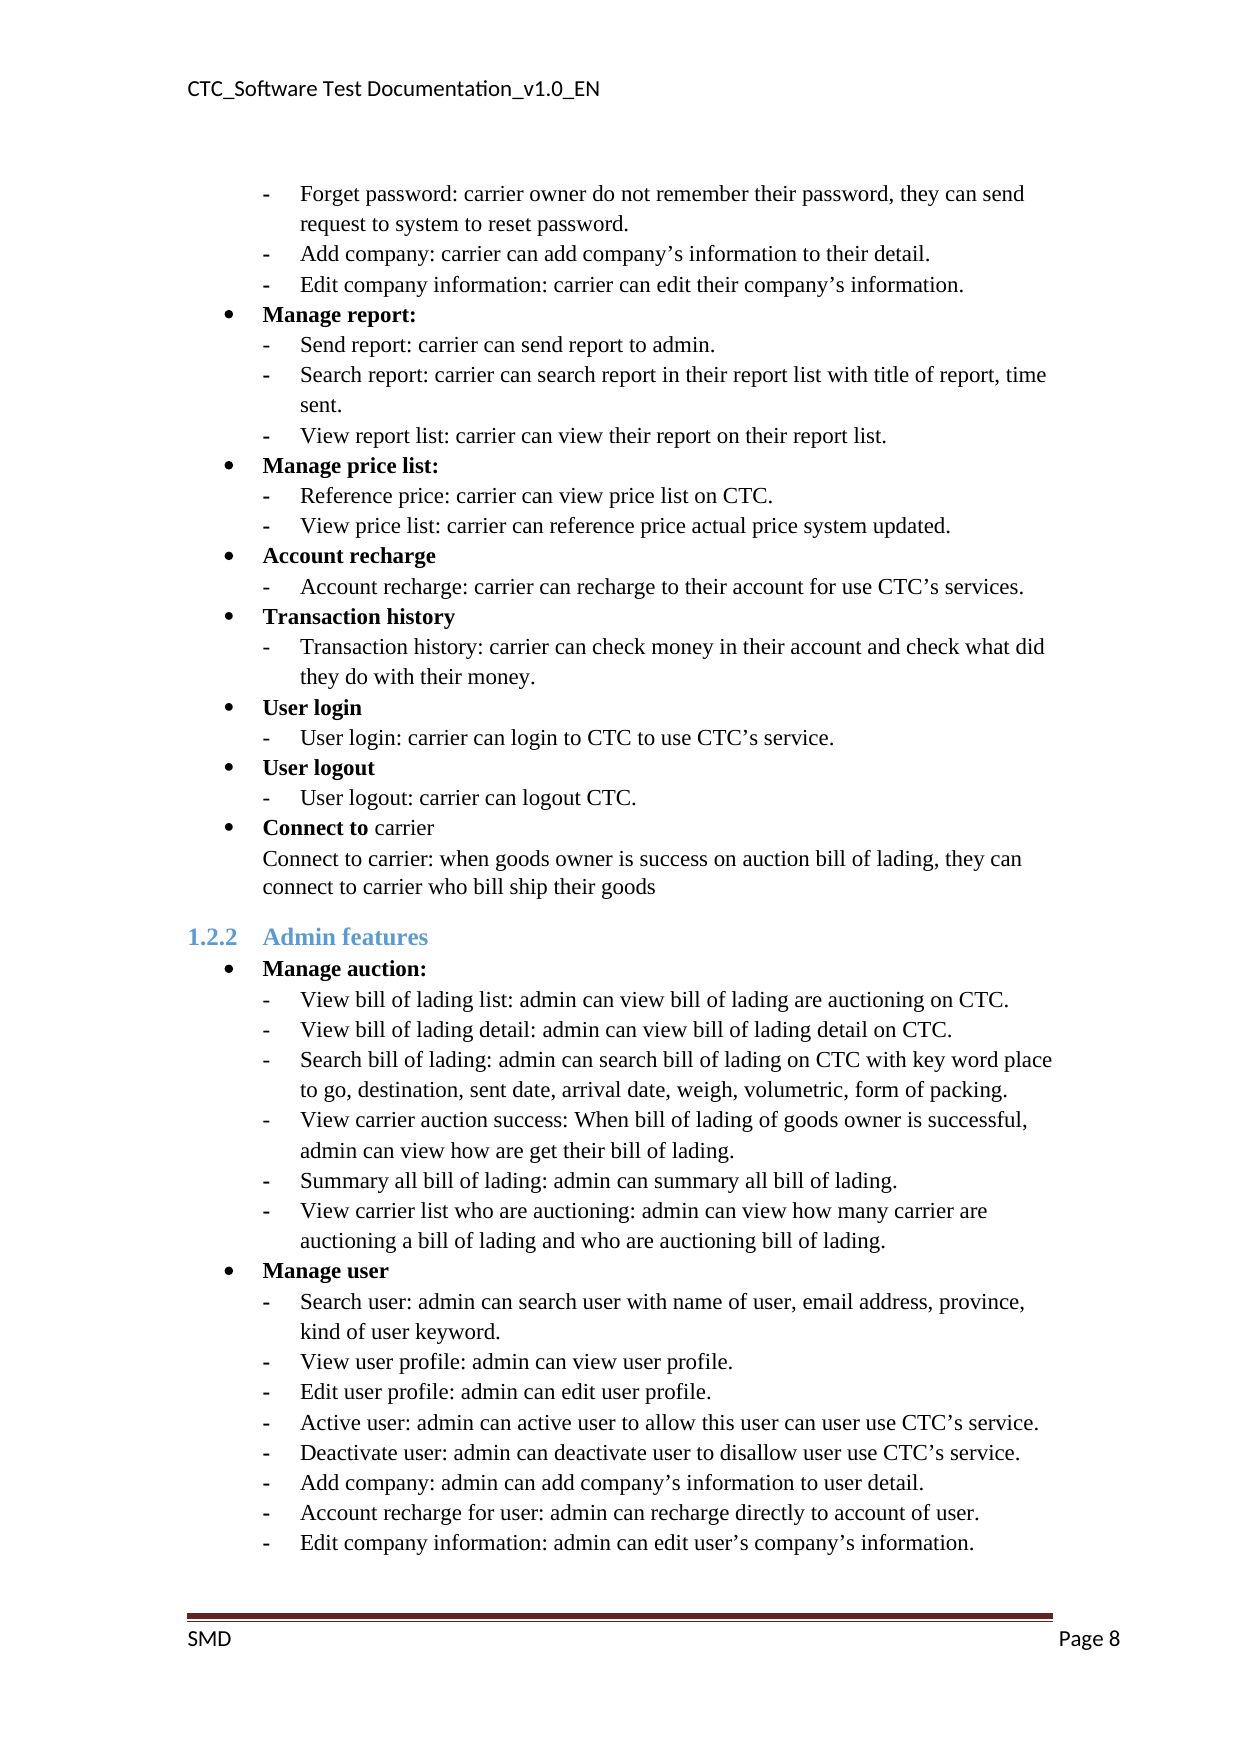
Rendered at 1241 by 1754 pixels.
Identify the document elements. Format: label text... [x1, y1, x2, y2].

list Send report: carrier can send report to admin. [262, 331, 1053, 357]
list Manage auction: [225, 955, 1053, 982]
list Manage price list: [225, 452, 1053, 478]
list Add company: carrier can add company’s information to their detail. [262, 241, 1053, 267]
list Active user: admin can active user to allow this user can user use CTC’s service. [262, 1408, 1053, 1435]
list View carrier auction success: When bill of lading of goods owner is successful, admin can view how are get their bill of lading. [262, 1106, 1053, 1163]
list Transaction history: carrier can check money in their account and check what did they do with their money. [262, 633, 1053, 690]
list Search report: carrier can search report in their report list with title of report, time sent. [262, 361, 1053, 418]
list View report list: carrier can view their report on their report list. [262, 422, 1053, 448]
list View bill of lading detail: admin can view bill of lading detail on CTC. [262, 1016, 1053, 1042]
list Reference price: carrier can view price list on CTC. [262, 482, 1053, 508]
list Manage report: [225, 301, 1053, 327]
list Search bill of lading: admin can search bill of lading on CTC with key word place to go, destination, sent date, arrival date, weigh, volumetric, form of packing. [262, 1046, 1053, 1103]
list View bill of lading list: admin can view bill of lading are auctioning on CTC. [262, 986, 1053, 1012]
list View carrier list who are auctioning: admin can view how many carrier are auctioning a bill of lading and who are auctioning bill of lading. [262, 1197, 1053, 1254]
list Account recharge: carrier can recharge to their account for use CTC’s services. [262, 573, 1053, 599]
list Deactivate user: admin can deactivate user to disallow user use CTC’s service. [262, 1439, 1053, 1465]
list Forget password: carrier owner do not remember their password, they can send request to system to reset password. [262, 180, 1053, 237]
list User login [225, 694, 1053, 720]
list Connect to carrier [225, 814, 1053, 841]
list Account recharge for user: admin can recharge directly to account of user. [262, 1499, 1053, 1526]
list Summary all bill of lading: admin can summary all bill of lading. [262, 1167, 1053, 1193]
list Edit company information: admin can edit user’s company’s information. [262, 1529, 1053, 1556]
list User login: carrier can login to CTC to use CTC’s service. [262, 724, 1053, 750]
subtitle Admin features [187, 922, 1053, 951]
list Transaction history [225, 603, 1053, 629]
list View price list: carrier can reference price actual price system updated. [262, 512, 1053, 539]
list Account recharge [225, 543, 1053, 569]
list Manage user [225, 1257, 1053, 1284]
list Connect to carrier: when goods owner is success on auction bill of lading, they can connect to carrier who bill ship their goods [262, 845, 1053, 899]
list User logout [225, 754, 1053, 780]
list User logout: carrier can logout CTC. [262, 784, 1053, 811]
list Add company: admin can add company’s information to user detail. [262, 1469, 1053, 1495]
list Edit user profile: admin can edit user profile. [262, 1378, 1053, 1405]
list Search user: admin can search user with name of user, email address, province, kind of user keyword. [262, 1288, 1053, 1344]
list Edit company information: carrier can edit their company’s information. [262, 271, 1053, 297]
list View user profile: admin can view user profile. [262, 1348, 1053, 1374]
